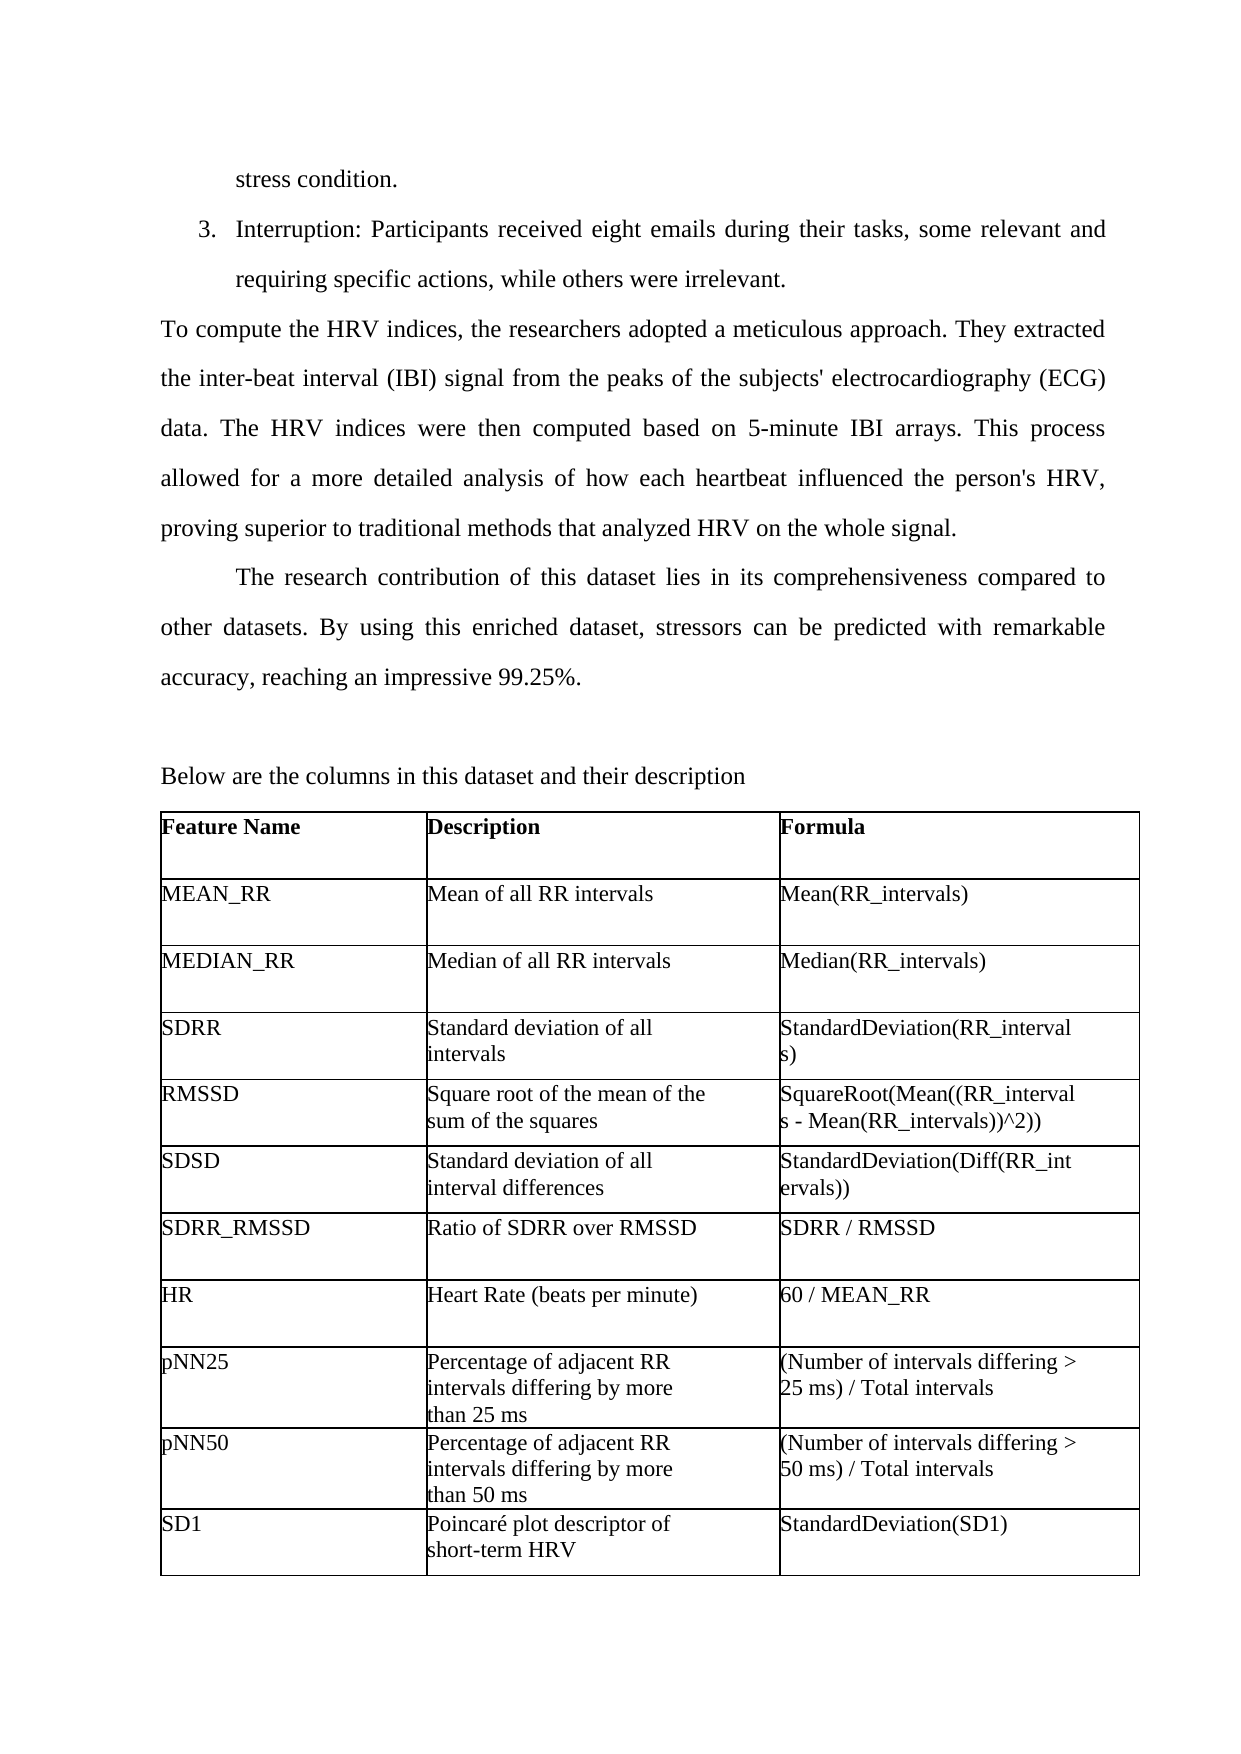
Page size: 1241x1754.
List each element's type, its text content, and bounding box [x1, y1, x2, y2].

table_cell RMSSD [162, 1080, 426, 1145]
table_header Description [428, 813, 779, 878]
text To compute the HRV indices, the researchers adopted a meticulous approach. They extracted the inter-beat interval (IBI) signal from the peaks of the subjects' electrocardiography (ECG) data. The HRV indices were then computed based on 5-minute IBI arrays. This process allowed for a more detailed analysis of how each heartbeat influenced the person's HRV, proving superior to traditional methods that analyzed HRV on the whole signal. [160, 314, 1107, 541]
table_cell StandardDeviation(SD1) [781, 1510, 1139, 1575]
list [198, 164, 1107, 193]
table_cell Poincaré plot descriptor of short-term HRV [428, 1510, 779, 1575]
table_cell StandardDeviation(RR_intervals) [781, 1013, 1139, 1078]
table_cell pNN50 [162, 1429, 426, 1508]
table_cell 60 / MEAN_RR [781, 1281, 1139, 1346]
table_header Feature Name [162, 813, 426, 878]
table_cell Mean of all RR intervals [428, 880, 779, 945]
table_cell StandardDeviation(Diff(RR_intervals)) [781, 1147, 1139, 1212]
table_cell (Number of intervals differing > 50 ms) / Total intervals [781, 1429, 1139, 1508]
table_cell Standard deviation of all interval differences [428, 1147, 779, 1212]
table_cell pNN25 [162, 1348, 426, 1427]
text The research contribution of this dataset lies in its comprehensiveness compared to other datasets. By using this enriched dataset, stressors can be predicted with remarkable accuracy, reaching an impressive 99.25%. [160, 562, 1107, 691]
table_cell SDRR_RMSSD [162, 1214, 426, 1279]
table_cell MEAN_RR [162, 880, 426, 945]
table_cell SDRR / RMSSD [781, 1214, 1139, 1279]
table_cell SDSD [162, 1147, 426, 1212]
table_cell Ratio of SDRR over RMSSD [428, 1214, 779, 1279]
table_cell Percentage of adjacent RR intervals differing by more than 25 ms [428, 1348, 779, 1427]
table_cell Percentage of adjacent RR intervals differing by more than 50 ms [428, 1429, 779, 1508]
table_header Formula [781, 813, 1139, 878]
table_cell SD1 [162, 1510, 426, 1575]
text Below are the columns in this dataset and their description [160, 761, 1107, 790]
table_cell HR [162, 1281, 426, 1346]
table_cell MEDIAN_RR [162, 946, 426, 1012]
table_cell SquareRoot(Mean((RR_intervals - Mean(RR_intervals))^2)) [781, 1080, 1139, 1145]
table_cell Standard deviation of all intervals [428, 1013, 779, 1078]
table_cell SDRR [162, 1013, 426, 1078]
table_cell Mean(RR_intervals) [781, 880, 1139, 945]
table_cell Median of all RR intervals [428, 946, 779, 1012]
list Interruption: Participants received eight emails during their tasks, some relevant and requiring specific actions, while others were irrelevant. [198, 214, 1107, 293]
table_cell Square root of the mean of the sum of the squares [428, 1080, 779, 1145]
table_cell Median(RR_intervals) [781, 946, 1139, 1012]
table_cell (Number of intervals differing > 25 ms) / Total intervals [781, 1348, 1139, 1427]
table_cell Heart Rate (beats per minute) [428, 1281, 779, 1346]
